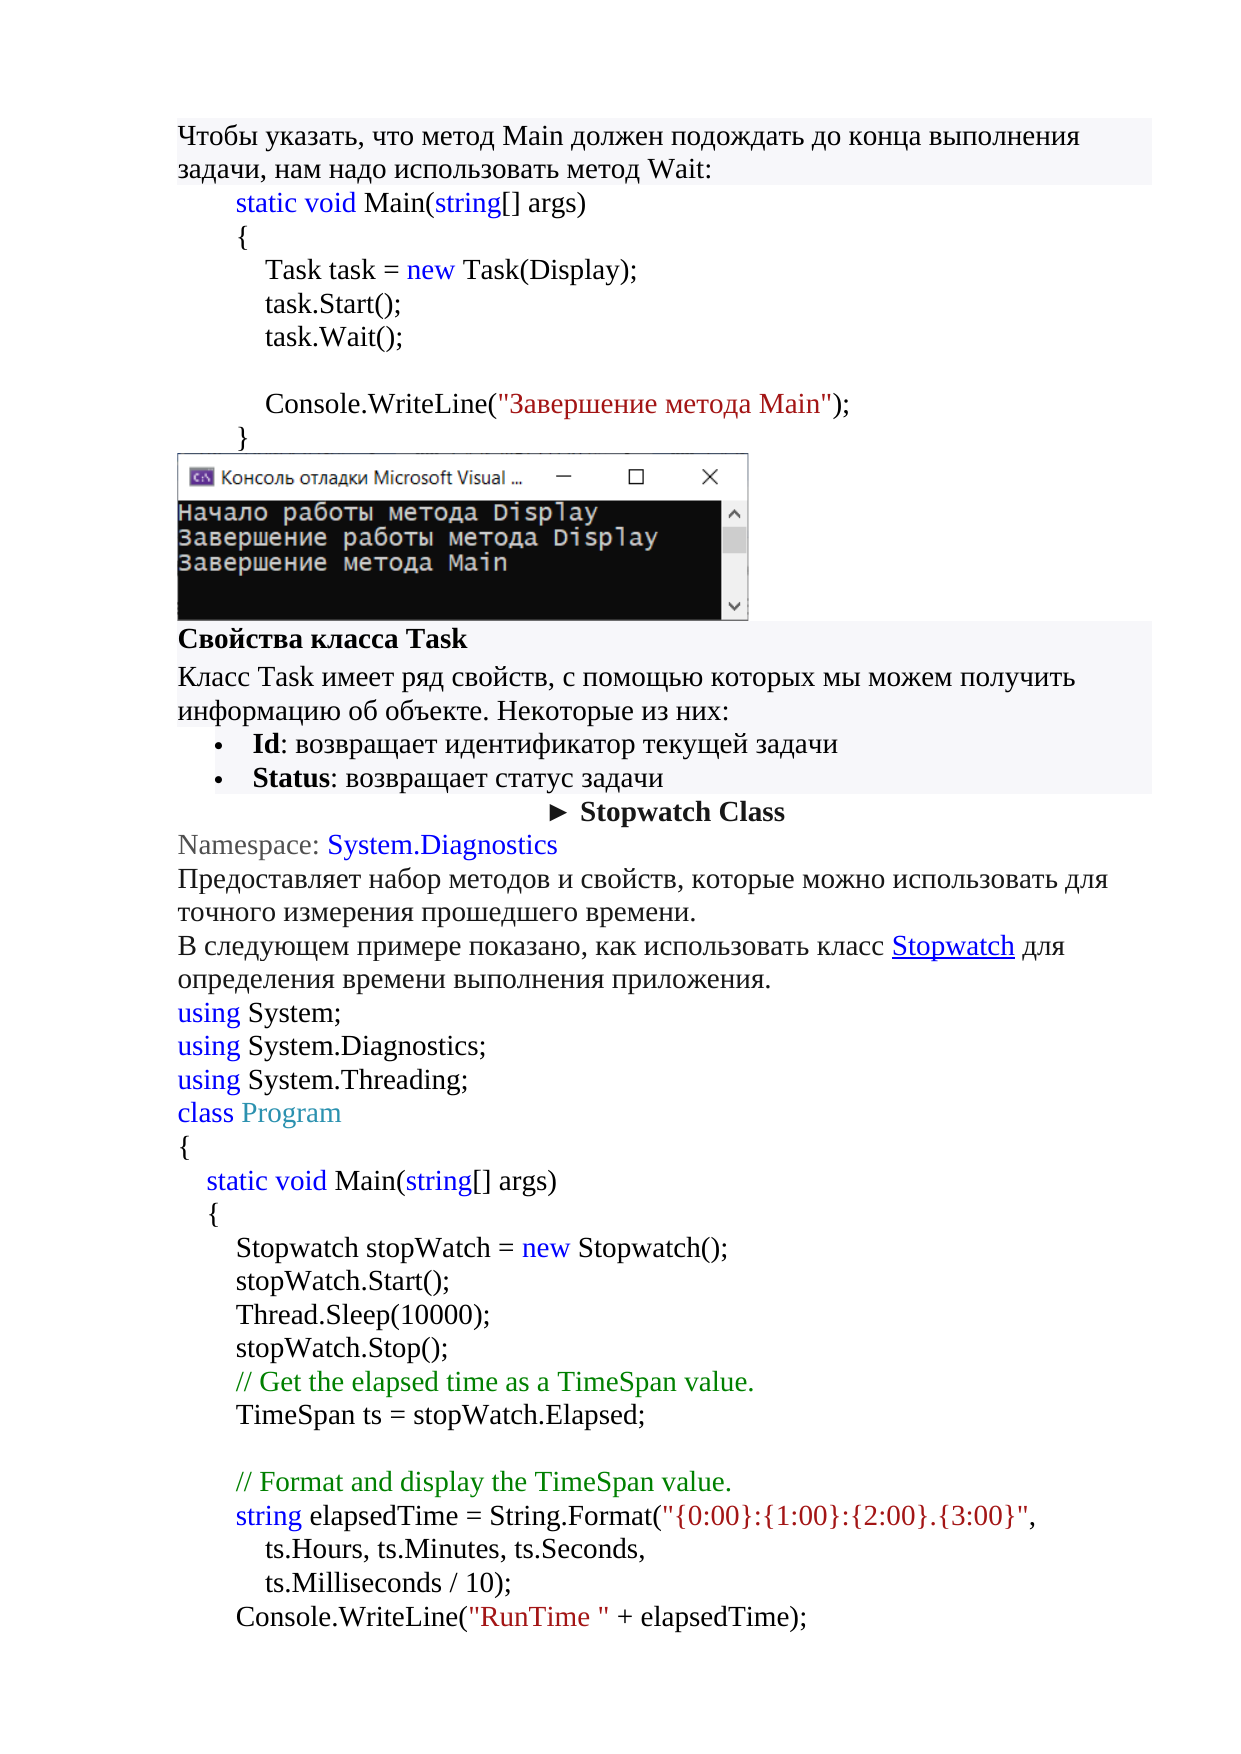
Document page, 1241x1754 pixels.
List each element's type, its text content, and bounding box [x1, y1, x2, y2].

text Предоставляет набор методов и свойств, которые можно использовать для точного измерения прошедшего времени. [697, 861, 1152, 928]
text Thread.Sleep(10000); [177, 1297, 1152, 1330]
text using System; [177, 995, 1152, 1028]
text stopWatch.Start(); [177, 1263, 1152, 1297]
text static void Main(string[] args) [177, 1163, 1152, 1196]
text string elapsedTime = String.Format("{0:00}:{1:00}:{2:00}.{3:00}", [177, 1498, 1152, 1532]
text task.Wait(); [177, 319, 1152, 353]
text ts.Milliseconds / 10); [177, 1565, 1152, 1599]
subtitle ► Stopwatch Class [177, 794, 1152, 827]
text В следующем примере показано, как использовать класс Stopwatch для определения времени выполнения приложения. [772, 928, 1152, 995]
text { [177, 219, 1152, 252]
picture [177, 453, 749, 621]
text using System.Diagnostics; [177, 1028, 1152, 1062]
text class Program [177, 1096, 1152, 1129]
list Status: возвращает статус задачи [215, 760, 1152, 794]
text Stopwatch stopWatch = new Stopwatch(); [177, 1230, 1152, 1263]
text ts.Hours, ts.Minutes, ts.Seconds, [177, 1532, 1152, 1565]
text Namespace: System.Diagnostics [177, 827, 1152, 861]
text Console.WriteLine("Завершение метода Main"); [177, 386, 1152, 420]
text // Format and display the TimeSpan value. [177, 1464, 1152, 1498]
subtitle Свойства класса Task [177, 621, 1152, 654]
text task.Start(); [177, 286, 1152, 319]
text { [177, 1196, 1152, 1230]
text { [177, 1129, 1152, 1163]
list Id: возвращает идентификатор текущей задачи [215, 727, 1152, 760]
text // Get the elapsed time as a TimeSpan value. [177, 1364, 1152, 1397]
text } [177, 420, 1152, 453]
text Чтобы указать, что метод Main должен подождать до конца выполнения задачи, нам надо использовать метод Wait: [177, 118, 1152, 185]
text using System.Threading; [177, 1062, 1152, 1096]
text Класс Task имеет ряд свойств, с помощью которых мы можем получить информацию об объекте. Некоторые из них: [177, 659, 1152, 727]
text Task task = new Task(Display); [177, 252, 1152, 286]
text Console.WriteLine("RunTime " + elapsedTime); [177, 1599, 1152, 1632]
text TimeSpan ts = stopWatch.Elapsed; [177, 1397, 1152, 1431]
text static void Main(string[] args) [177, 185, 1152, 219]
text stopWatch.Stop(); [177, 1330, 1152, 1364]
